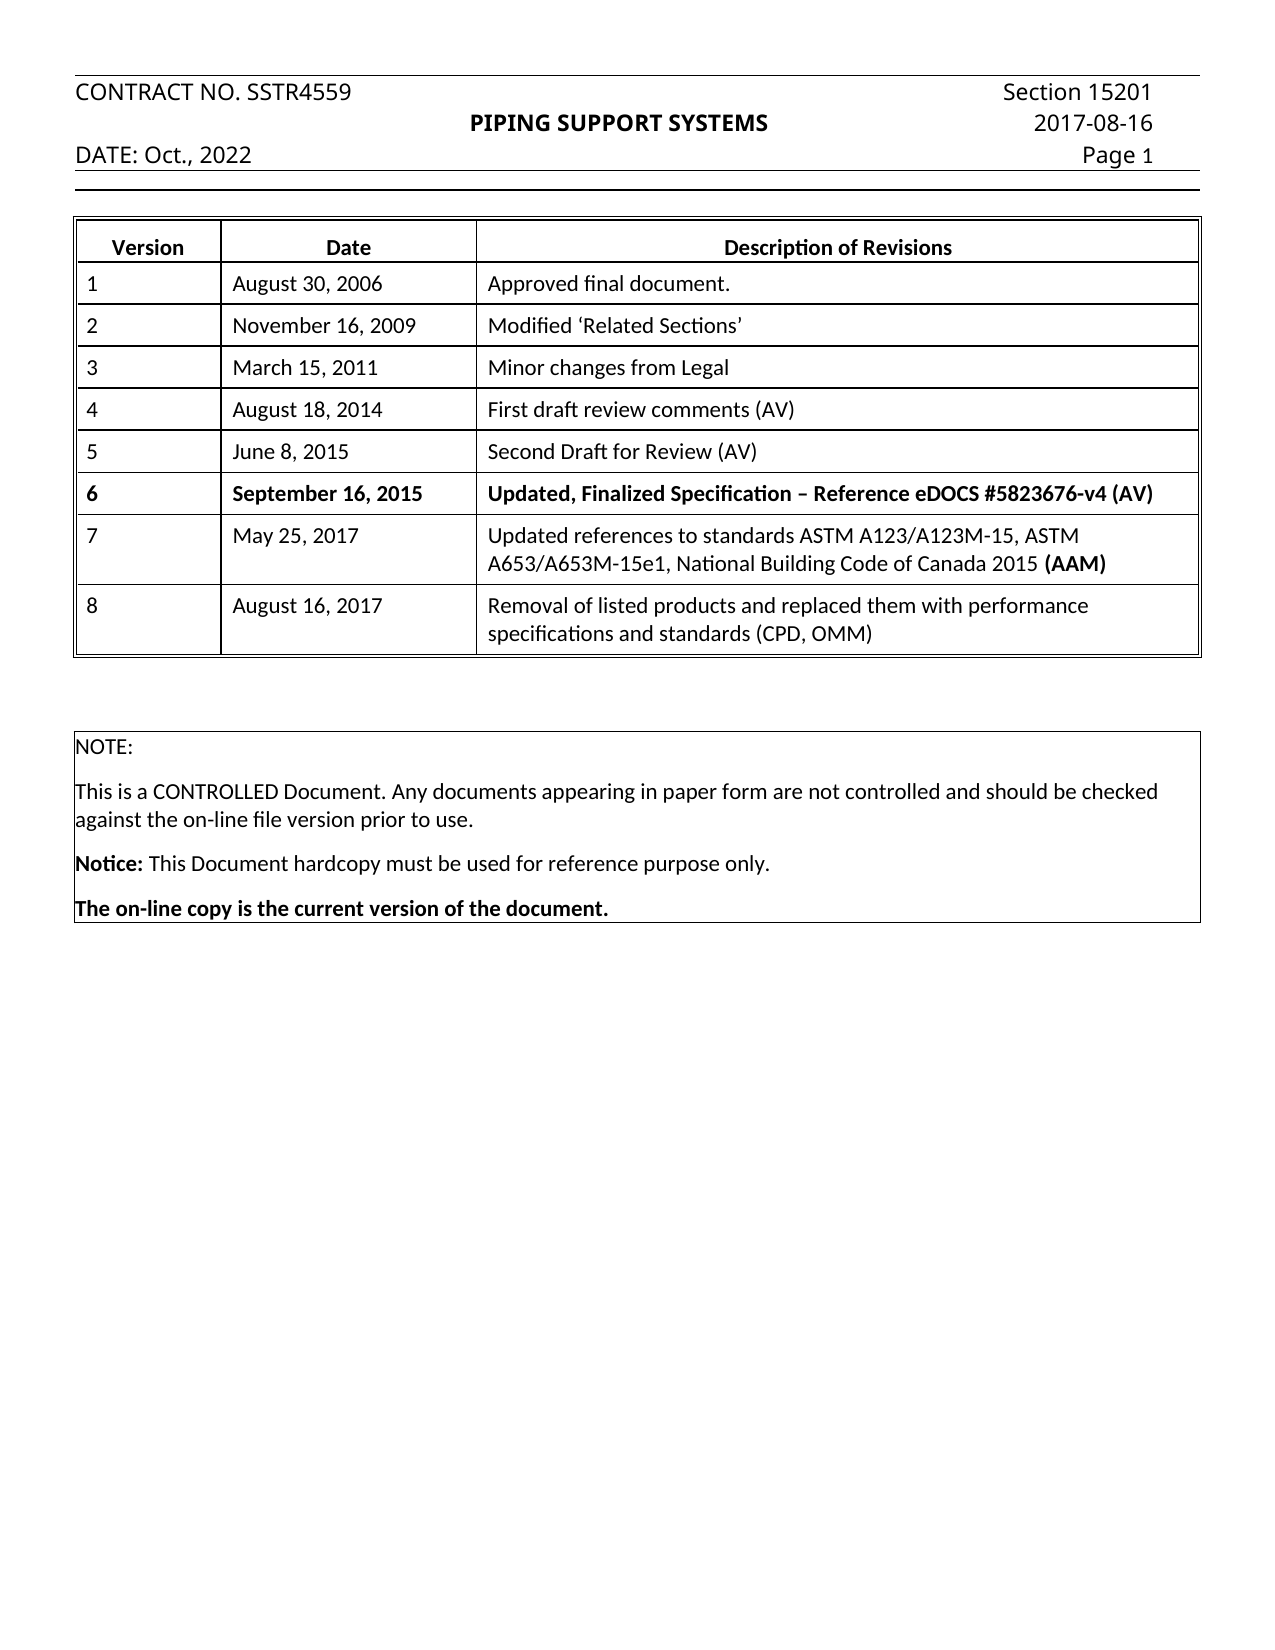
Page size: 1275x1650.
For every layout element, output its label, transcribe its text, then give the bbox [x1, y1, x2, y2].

table_cell August 30, 2006 [222, 263, 476, 303]
table_cell 1 [77, 262, 220, 303]
table_cell 5 [77, 430, 220, 471]
text The on-line copy is the current version of the document. [75, 893, 1200, 922]
table_header Date [222, 221, 476, 261]
table_cell Second Draft for Review (AV) [477, 431, 1198, 471]
table_cell 2 [77, 304, 220, 345]
text Notice: This Document hardcopy must be used for reference purpose only. [75, 848, 1200, 877]
table_header Version [77, 221, 220, 261]
table_header Description of Revisions [477, 221, 1198, 261]
table_cell 4 [77, 388, 220, 429]
table_cell November 16, 2009 [222, 305, 476, 345]
table_cell September 16, 2015 [222, 473, 476, 513]
table_cell Modified ‘Related Sections’ [477, 305, 1198, 345]
table_cell August 16, 2017 [222, 585, 476, 654]
text This is a CONTROLLED Document. Any documents appearing in paper form are not controlled and should be checked against the on-line file version prior to use. [75, 776, 1200, 833]
table_cell Approved final document. [477, 263, 1198, 303]
table_cell June 8, 2015 [222, 431, 476, 471]
table_cell 6 [77, 473, 220, 513]
text NOTE: [75, 732, 1200, 760]
table_cell August 18, 2014 [222, 389, 476, 429]
table_cell March 15, 2011 [222, 347, 476, 387]
table_cell Updated, Finalized Specification – Reference eDOCS #5823676-v4 (AV) [477, 473, 1198, 513]
table_cell Updated references to standards ASTM A123/A123M-15, ASTM A653/A653M-15e1, National Building Code of Canada 2015 (AAM) [477, 515, 1198, 583]
table_cell Minor changes from Legal [477, 347, 1198, 387]
table_cell First draft review comments (AV) [477, 389, 1198, 429]
table_cell Removal of listed products and replaced them with performance specifications and standards (CPD, OMM) [477, 585, 1198, 654]
table_cell 8 [77, 585, 220, 654]
table_cell 3 [77, 346, 220, 387]
table_cell May 25, 2017 [222, 515, 476, 583]
table_cell 7 [77, 515, 220, 583]
